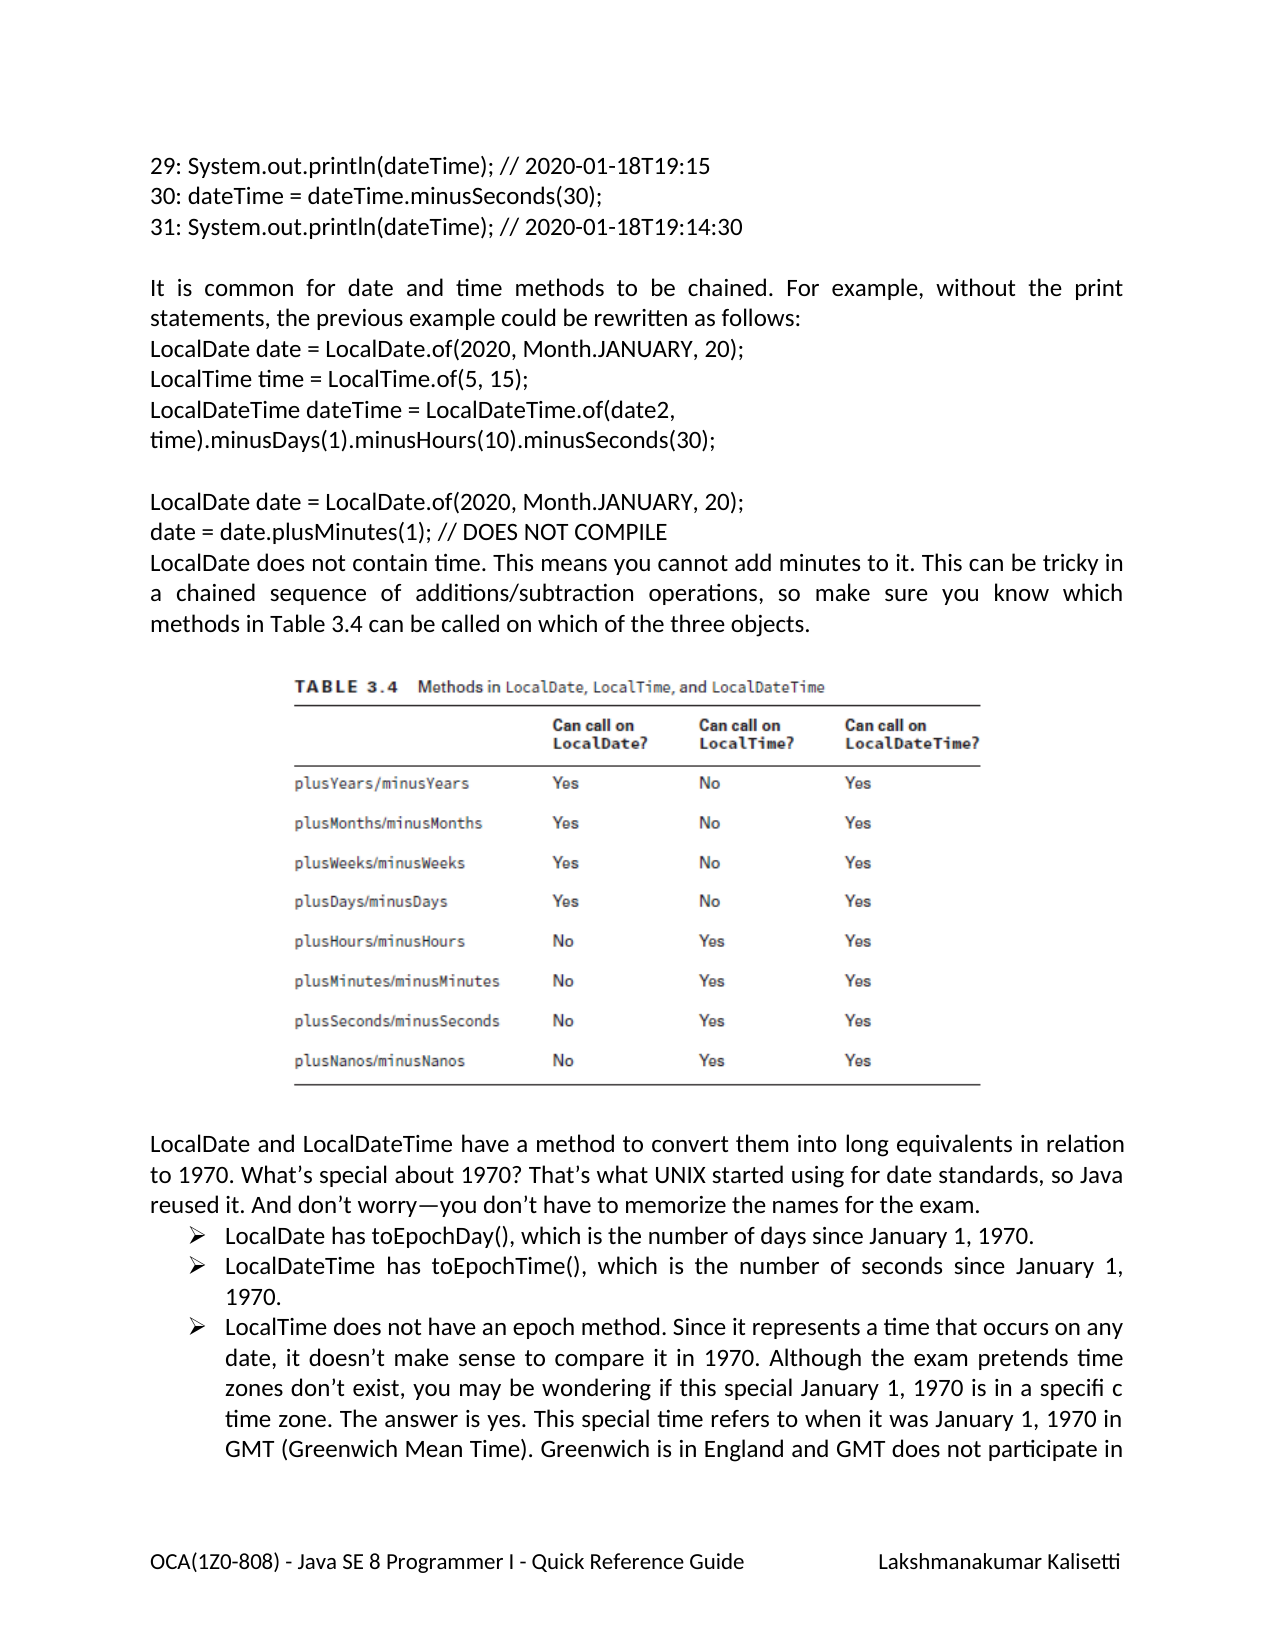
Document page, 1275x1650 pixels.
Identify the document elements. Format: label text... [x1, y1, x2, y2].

text date = date.plusMinutes(1); // DOES NOT COMPILE [150, 516, 1125, 547]
text LocalDate and LocalDateTime have a method to convert them into long equivalents in relation to 1970. What’s special about 1970? That’s what UNIX started using for date standards, so Java reused it. And don’t worry—you don’t have to memorize the names for the exam. [150, 1128, 1125, 1220]
list LocalDate has toEpochDay(), which is the number of days since January 1, 1970. [187, 1220, 1125, 1251]
text It is common for date and time methods to be chained. For example, without the print statements, the previous example could be rewritten as follows: [150, 272, 1125, 333]
list LocalDateTime has toEpochTime(), which is the number of seconds since January 1, 1970. [187, 1251, 1125, 1312]
text LocalDate does not contain time. This means you cannot add minutes to it. This can be tricky in a chained sequence of additions/subtraction operations, so make sure you know which methods in Table 3.4 can be called on which of the three objects. [150, 547, 1125, 638]
picture [282, 668, 993, 1098]
text 29: System.out.println(dateTime); // 2020-01-18T19:15 [150, 150, 1125, 181]
text LocalDate date = LocalDate.of(2020, Month.JANUARY, 20); [150, 486, 1125, 516]
text 30: dateTime = dateTime.minusSeconds(30); [150, 181, 1125, 211]
text LocalDateTime dateTime = LocalDateTime.of(date2, time).minusDays(1).minusHours(10).minusSeconds(30); [150, 394, 1125, 455]
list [187, 1312, 1125, 1464]
text LocalTime time = LocalTime.of(5, 15); [150, 364, 1125, 394]
text 31: System.out.println(dateTime); // 2020-01-18T19:14:30 [150, 211, 1125, 242]
text LocalDate date = LocalDate.of(2020, Month.JANUARY, 20); [150, 333, 1125, 364]
